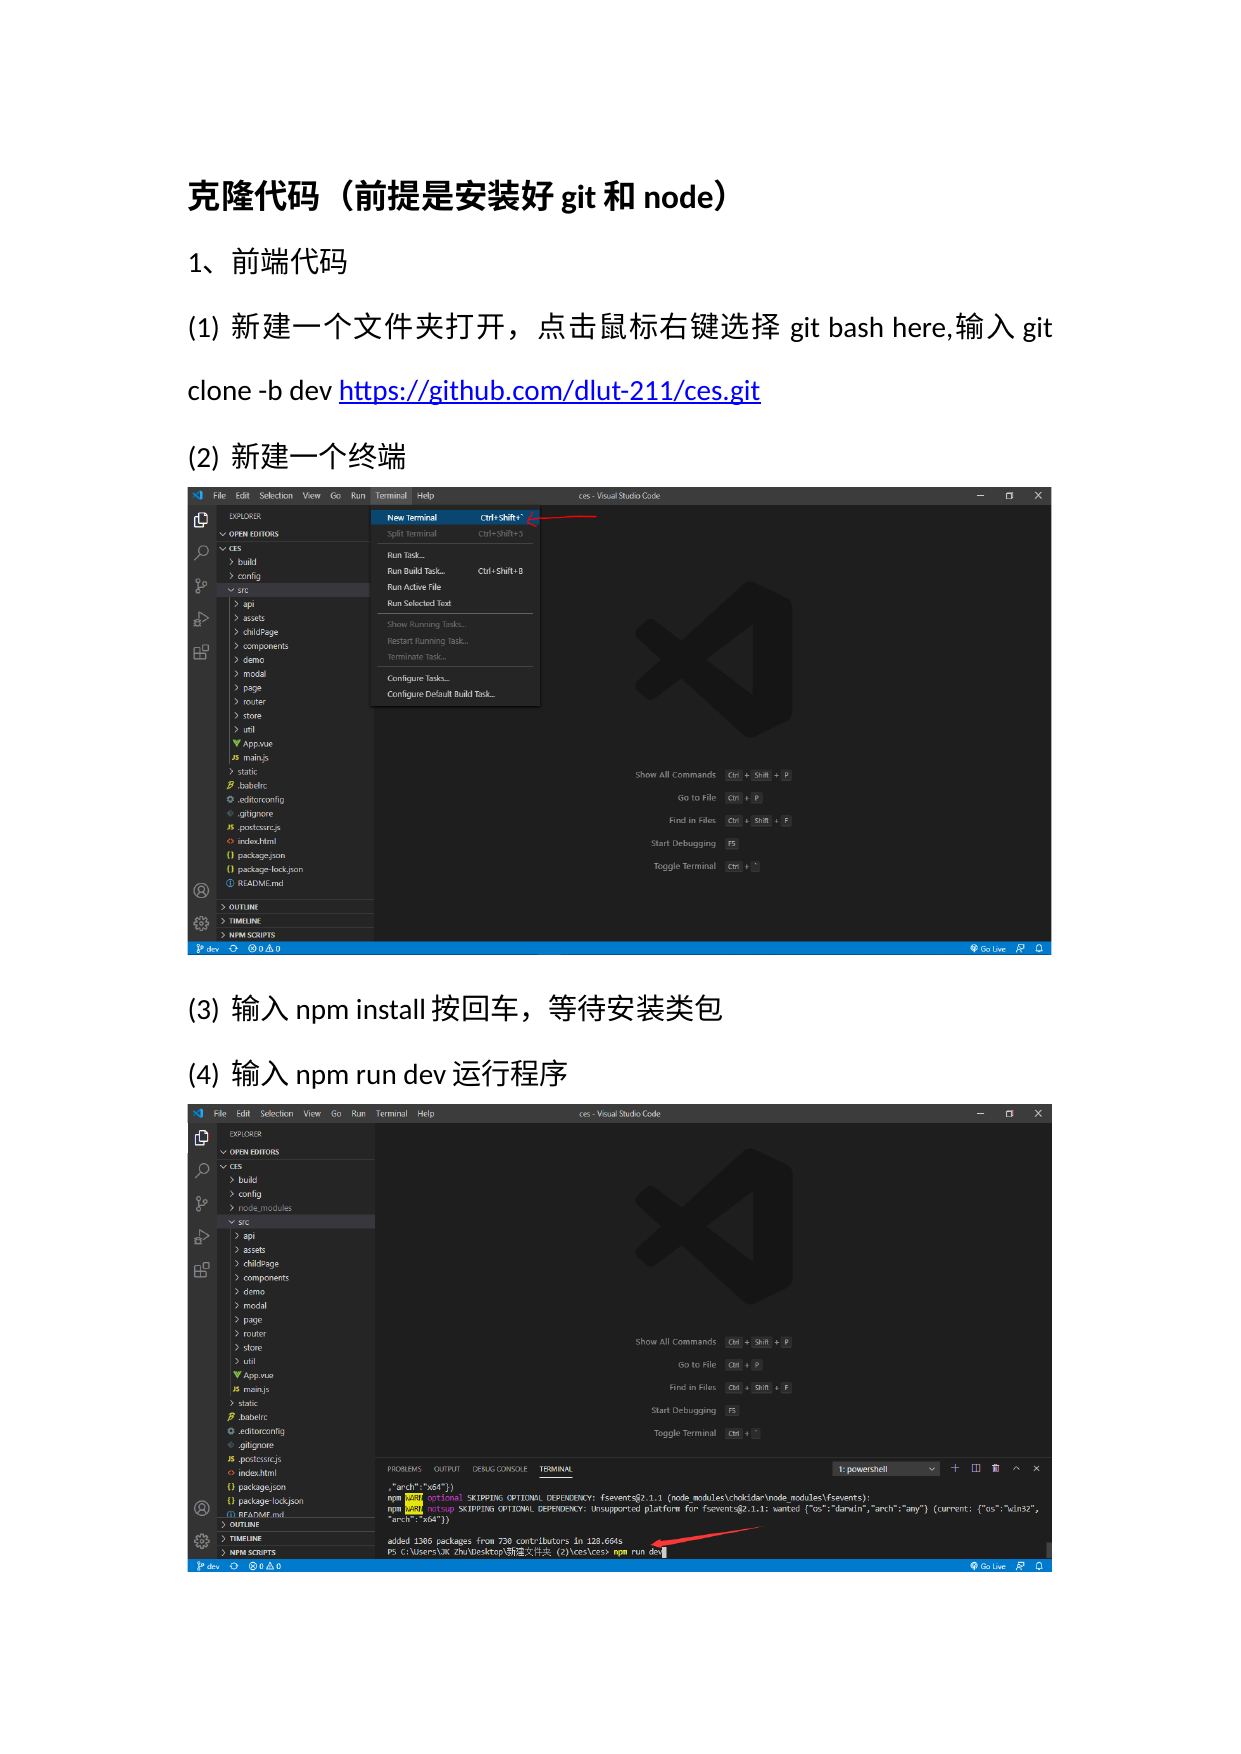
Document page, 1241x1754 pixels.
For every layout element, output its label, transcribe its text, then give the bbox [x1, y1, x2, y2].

list 输入npm install按回车，等待安装类包 [187, 974, 1053, 1039]
list 新建一个文件夹打开，点击鼠标右键选择git bash here,输入git clone -b dev https://github.com/dlut-211/ces.git [187, 292, 1053, 422]
list 输入npm run dev运行程序 [187, 1039, 1053, 1104]
picture [187, 1104, 1052, 1572]
list 前端代码 [187, 227, 1053, 292]
text 克隆代码（前提是安装好git和node） [187, 162, 1053, 227]
picture [187, 487, 1052, 955]
list 新建一个终端 [187, 422, 1053, 487]
